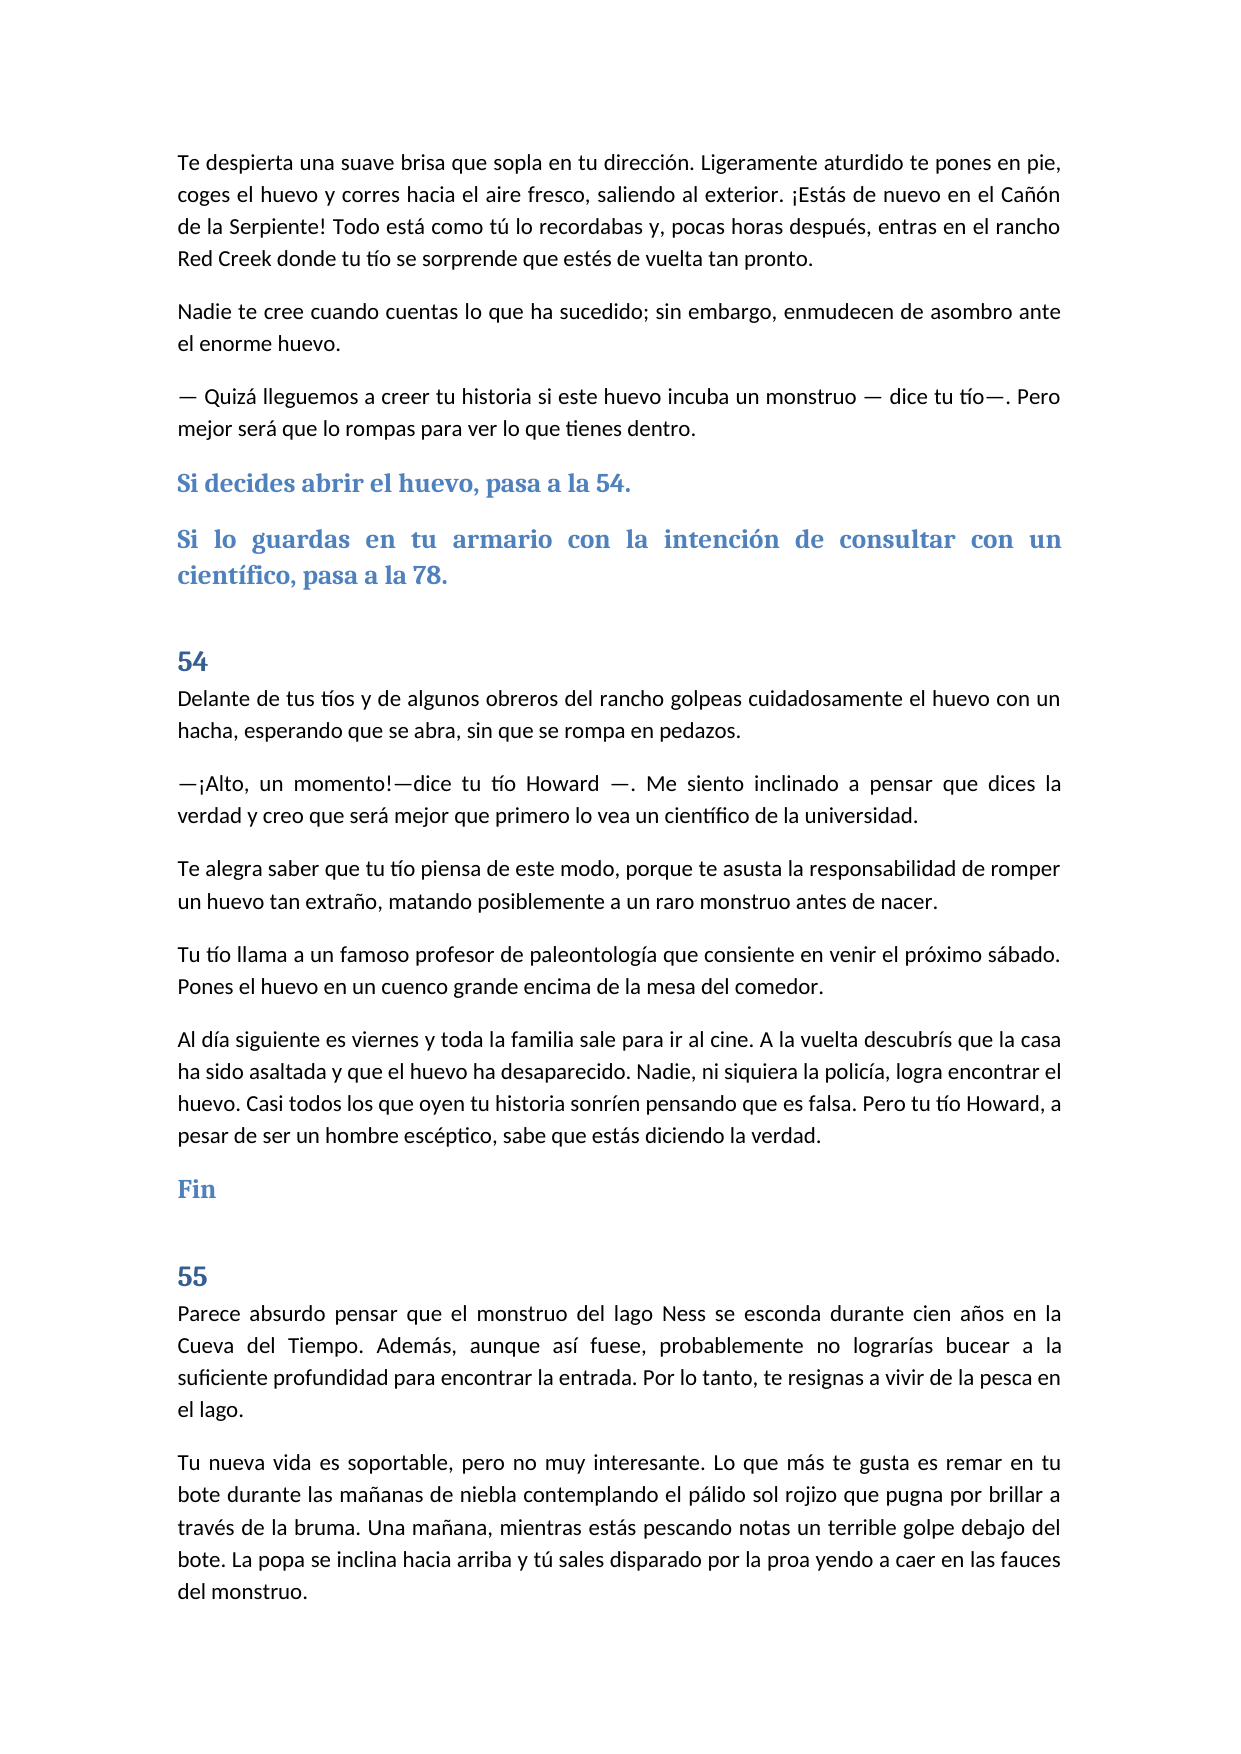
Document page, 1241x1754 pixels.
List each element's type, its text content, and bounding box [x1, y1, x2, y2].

subtitle Si lo guardas en tu armario con la intención de consultar con un científico, pasa a la 78. [177, 524, 1063, 591]
text — Quizá lleguemos a creer tu historia si este huevo incuba un monstruo — dice tu tío—. Pero mejor será que lo rompas para ver lo que tienes dentro. [177, 382, 1063, 443]
text Te despierta una suave brisa que sopla en tu dirección. Ligeramente aturdido te pones en pie, coges el huevo y corres hacia el aire fresco, saliendo al exterior. ¡Estás de nuevo en el Cañón de la Serpiente! Todo está como tú lo recordabas y, pocas horas después, entras en el rancho Red Creek donde tu tío se sorprende que estés de vuelta tan pronto. [177, 148, 1063, 272]
subtitle 54 [177, 646, 1063, 679]
text Tu tío llama a un famoso profesor de paleontología que consiente en venir el próximo sábado. Pones el huevo en un cuenco grande encima de la mesa del comedor. [177, 940, 1063, 1000]
subtitle Si decides abrir el huevo, pasa a la 54. [177, 468, 1063, 499]
text —¡Alto, un momento!—dice tu tío Howard —. Me siento inclinado a pensar que dices la verdad y creo que será mejor que primero lo vea un científico de la universidad. [177, 769, 1063, 829]
text Nadie te cree cuando cuentas lo que ha sucedido; sin embargo, enmudecen de asombro ante el enorme huevo. [177, 297, 1063, 357]
text Al día siguiente es viernes y toda la familia sale para ir al cine. A la vuelta descubrís que la casa ha sido asaltada y que el huevo ha desaparecido. Nadie, ni siquiera la policía, logra encontrar el huevo. Casi todos los que oyen tu historia sonríen pensando que es falsa. Pero tu tío Howard, a pesar de ser un hombre escéptico, sabe que estás diciendo la verdad. [177, 1025, 1063, 1149]
subtitle Fin [177, 1174, 1063, 1206]
text Tu nueva vida es soportable, pero no muy interesante. Lo que más te gusta es remar en tu bote durante las mañanas de niebla contemplando el pálido sol rojizo que pugna por brillar a través de la bruma. Una mañana, mientras estás pescando notas un terrible golpe debajo del bote. La popa se inclina hacia arriba y tú sales disparado por la proa yendo a caer en las fauces del monstruo. [177, 1448, 1063, 1605]
subtitle 55 [177, 1260, 1063, 1294]
text Te alegra saber que tu tío piensa de este modo, porque te asusta la responsabilidad de romper un huevo tan extraño, matando posiblemente a un raro monstruo antes de nacer. [177, 854, 1063, 915]
text Delante de tus tíos y de algunos obreros del rancho golpeas cuidadosamente el huevo con un hacha, esperando que se abra, sin que se rompa en pedazos. [177, 684, 1063, 744]
text Parece absurdo pensar que el monstruo del lago Ness se esconda durante cien años en la Cueva del Tiempo. Además, aunque así fuese, probablemente no lograrías bucear a la suficiente profundidad para encontrar la entrada. Por lo tanto, te resignas a vivir de la pesca en el lago. [177, 1299, 1063, 1423]
